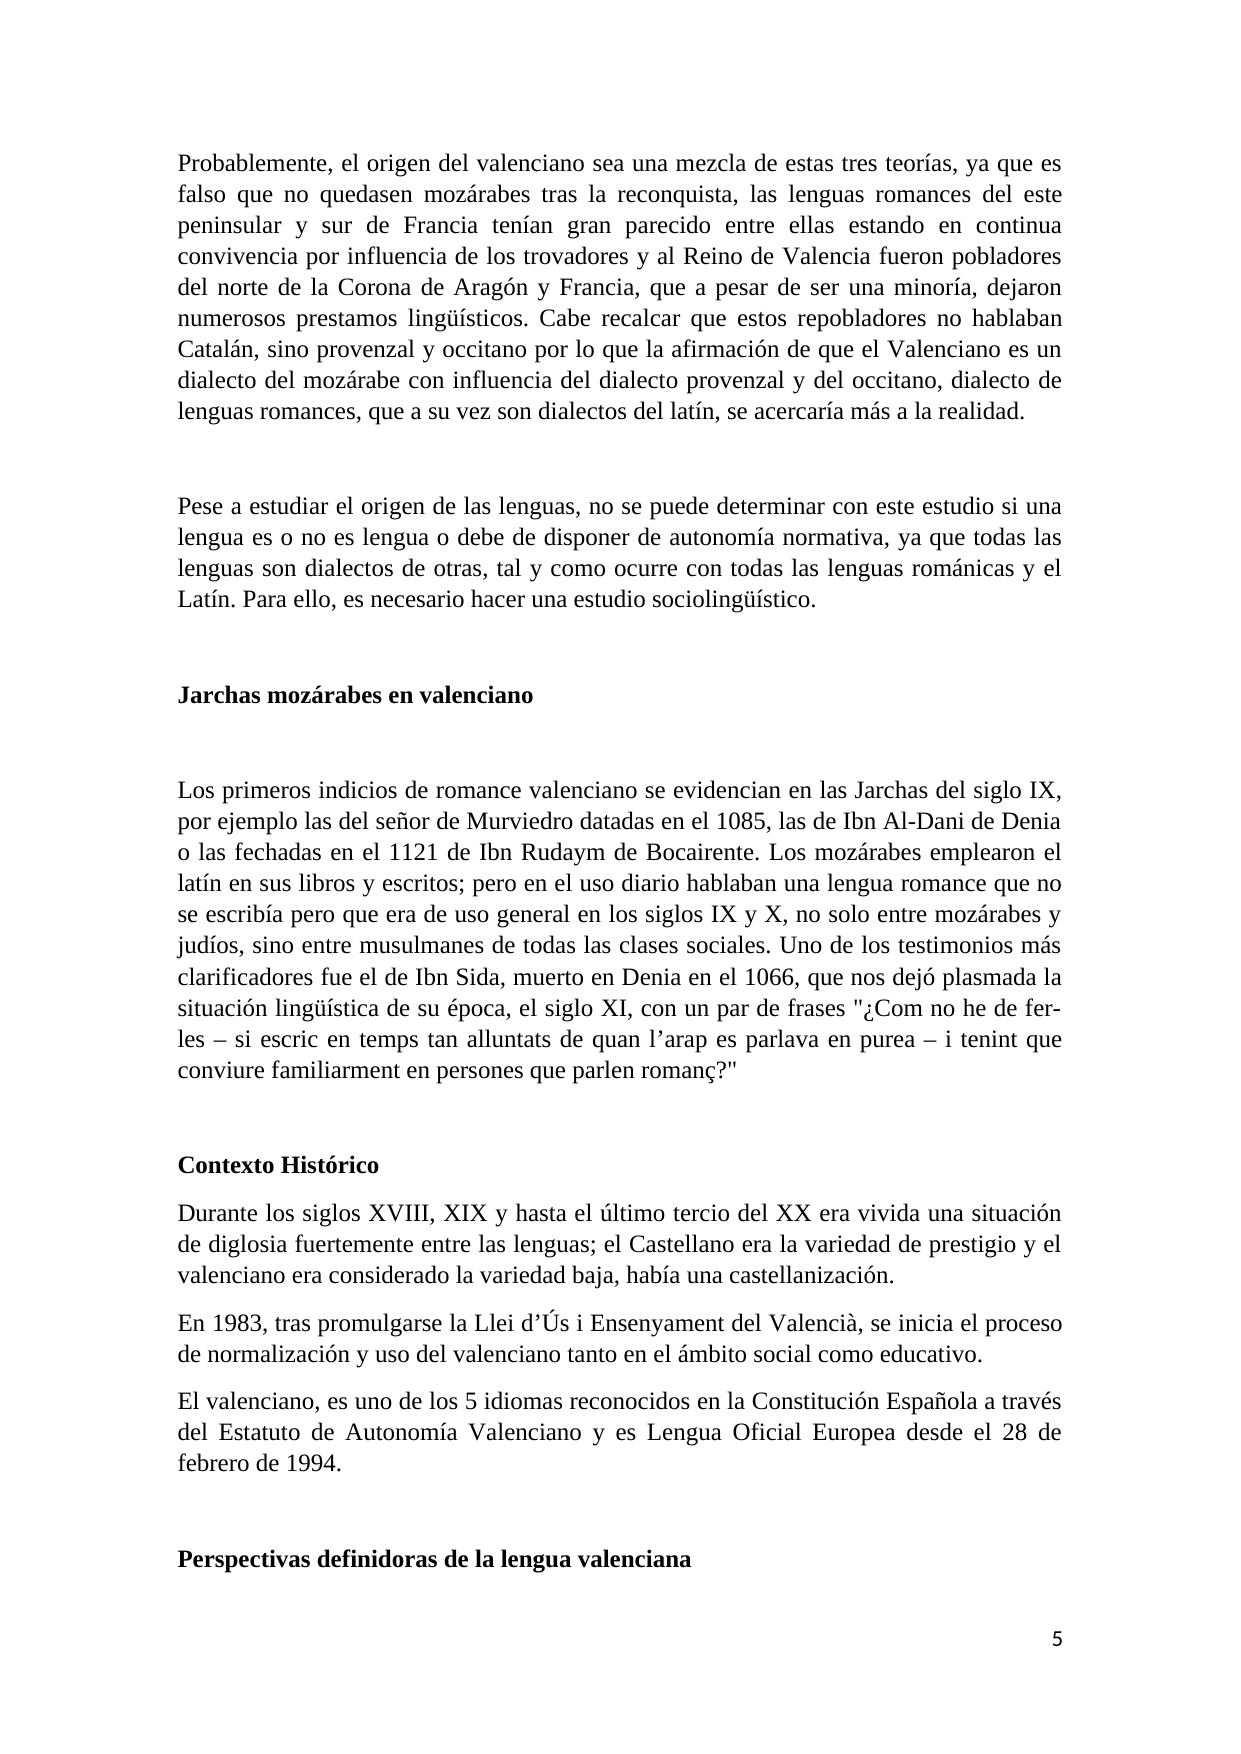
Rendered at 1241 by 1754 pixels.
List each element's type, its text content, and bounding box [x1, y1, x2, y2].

text Perspectivas definidoras de la lengua valenciana [177, 1544, 1063, 1573]
text Durante los siglos XVIII, XIX y hasta el último tercio del XX era vivida una situación de diglosia fuertemente entre las lenguas; el Castellano era la variedad de prestigio y el valenciano era considerado la variedad baja, había una castellanización. [177, 1198, 1063, 1289]
text Los primeros indicios de romance valenciano se evidencian en las Jarchas del siglo IX, por ejemplo las del señor de Murviedro datadas en el 1085, las de Ibn Al-Dani de Denia o las fechadas en el 1121 de Ibn Rudaym de Bocairente. Los mozárabes emplearon el latín en sus libros y escritos; pero en el uso diario hablaban una lengua romance que no se escribía pero que era de uso general en los siglos IX y X, no solo entre mozárabes y judíos, sino entre musulmanes de todas las clases sociales. Uno de los testimonios más clarificadores fue el de Ibn Sida, muerto en Denia en el 1066, que nos dejó plasmada la situación lingüística de su época, el siglo XI, con un par de frases "¿Com no he de fer-les – si escric en temps tan alluntats de quan l’arap es parlava en purea – i tenint que conviure familiarment en persones que parlen romanç?" [177, 775, 1063, 1083]
text Contexto Histórico [177, 1150, 1063, 1179]
text Jarchas mozárabes en valenciano [177, 680, 1063, 709]
text En 1983, tras promulgarse la Llei d’Ús i Ensenyament del Valencià, se inicia el proceso de normalización y uso del valenciano tanto en el ámbito social como educativo. [177, 1308, 1063, 1367]
text Probablemente, el origen del valenciano sea una mezcla de estas tres teorías, ya que es falso que no quedasen mozárabes tras la reconquista, las lenguas romances del este peninsular y sur de Francia tenían gran parecido entre ellas estando en continua convivencia por influencia de los trovadores y al Reino de Valencia fueron pobladores del norte de la Corona de Aragón y Francia, que a pesar de ser una minoría, dejaron numerosos prestamos lingüísticos. Cabe recalcar que estos repobladores no hablaban Catalán, sino provenzal y occitano por lo que la afirmación de que el Valenciano es un dialecto del mozárabe con influencia del dialecto provenzal y del occitano, dialecto de lenguas romances, que a su vez son dialectos del latín, se acercaría más a la realidad. [177, 148, 1063, 425]
text Pese a estudiar el origen de las lenguas, no se puede determinar con este estudio si una lengua es o no es lengua o debe de disponer de autonomía normativa, ya que todas las lenguas son dialectos de otras, tal y como ocurre con todas las lenguas románicas y el Latín. Para ello, es necesario hacer una estudio sociolingüístico. [177, 491, 1063, 613]
text El valenciano, es uno de los 5 idiomas reconocidos en la Constitución Española a través del Estatuto de Autonomía Valenciano y es Lengua Oficial Europea desde el 28 de febrero de 1994. [177, 1386, 1063, 1477]
